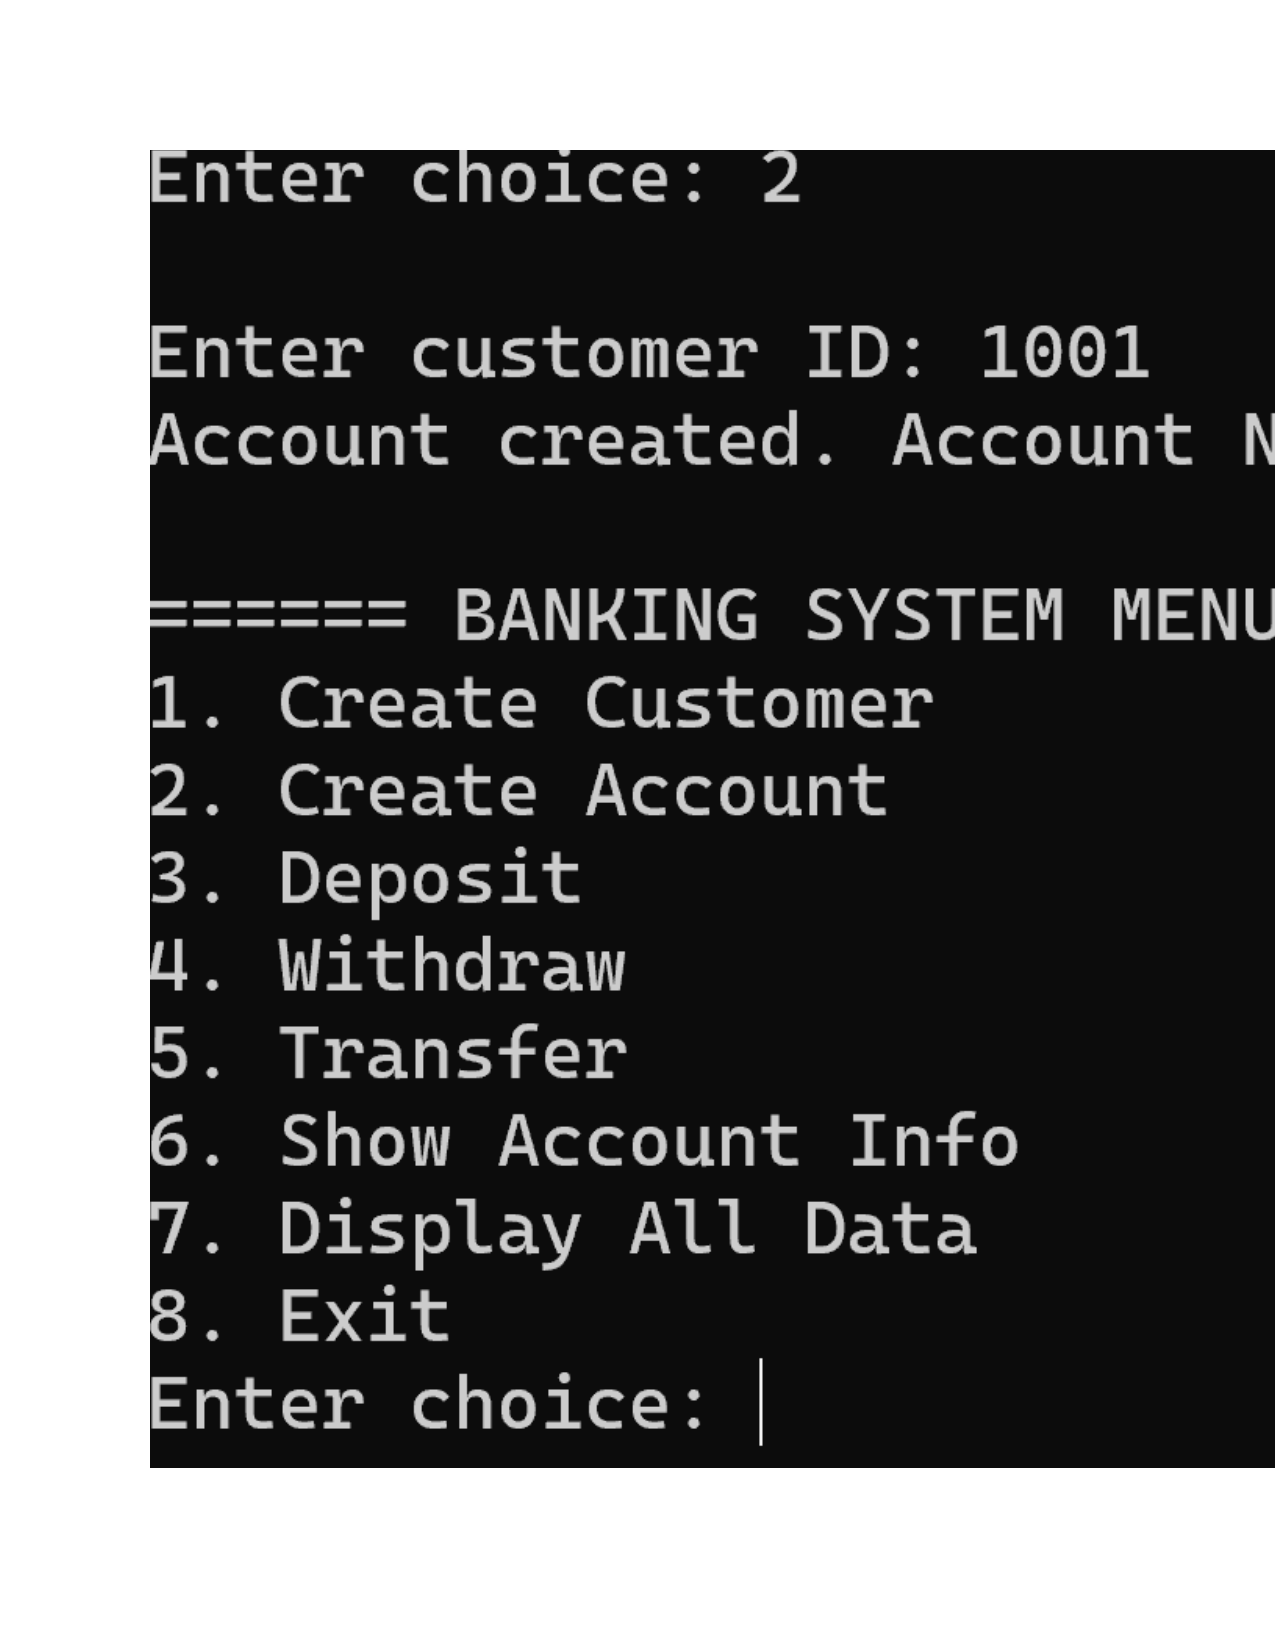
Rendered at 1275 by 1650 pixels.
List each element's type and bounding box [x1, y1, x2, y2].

picture [150, 150, 1275, 1468]
